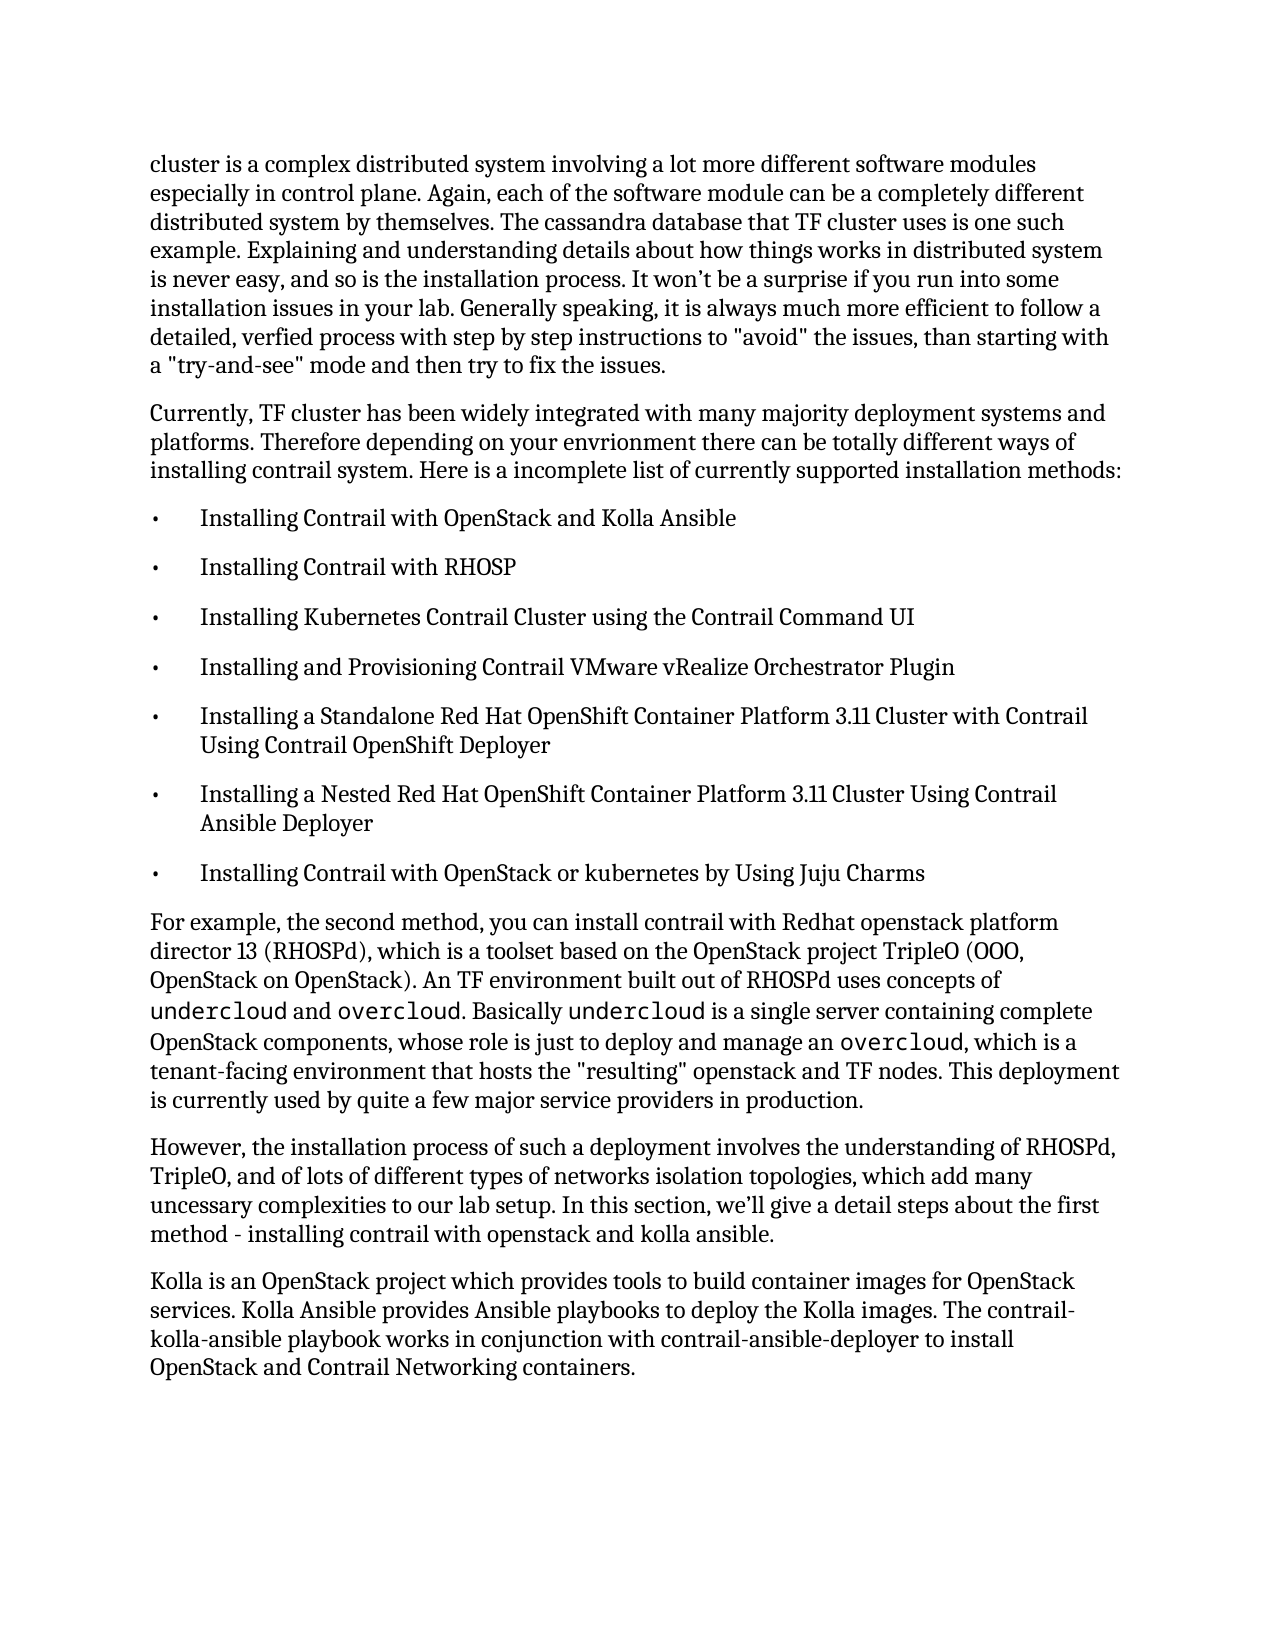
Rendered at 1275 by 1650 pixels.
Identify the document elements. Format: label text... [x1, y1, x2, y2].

text Kolla is an OpenStack project which provides tools to build container images for OpenStack services. Kolla Ansible provides Ansible playbooks to deploy the Kolla images. The contrail-kolla-ansible playbook works in conjunction with contrail-ansible-deployer to install OpenStack and Contrail Networking containers. [150, 1267, 1125, 1382]
list Installing Kubernetes Contrail Cluster using the Contrail Command UI [150, 603, 1125, 632]
list Installing a Standalone Red Hat OpenShift Container Platform 3.11 Cluster with Contrail Using Contrail OpenShift Deployer [150, 702, 1125, 759]
list Installing and Provisioning Contrail VMware vRealize Orchestrator Plugin [150, 652, 1125, 681]
list Installing Contrail with OpenStack or kubernetes by Using Juju Charms [150, 859, 1125, 887]
text For example, the second method, you can install contrail with Redhat openstack platform director 13 (RHOSPd), which is a toolset based on the OpenStack project TripleO (OOO, OpenStack on OpenStack). An TF environment built out of RHOSPd uses concepts of undercloud and overcloud. Basically undercloud is a single server containing complete OpenStack components, whose role is just to deploy and manage an overcloud, which is a tenant-facing environment that hosts the "resulting" openstack and TF nodes. This deployment is currently used by quite a few major service providers in production. [150, 908, 1125, 1114]
list Installing Contrail with OpenStack and Kolla Ansible [150, 504, 1125, 532]
text However, the installation process of such a deployment involves the understanding of RHOSPd, TripleO, and of lots of different types of networks isolation topologies, which add many uncessary complexities to our lab setup. In this section, we’ll give a detail steps about the first method - installing contrail with openstack and kolla ansible. [150, 1133, 1125, 1248]
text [150, 150, 1125, 380]
text Currently, TF cluster has been widely integrated with many majority deployment systems and platforms. Therefore depending on your envrionment there can be totally different ways of installing contrail system. Here is a incomplete list of currently supported installation methods: [150, 399, 1125, 485]
list Installing a Nested Red Hat OpenShift Container Platform 3.11 Cluster Using Contrail Ansible Deployer [150, 780, 1125, 838]
list Installing Contrail with RHOSP [150, 553, 1125, 582]
